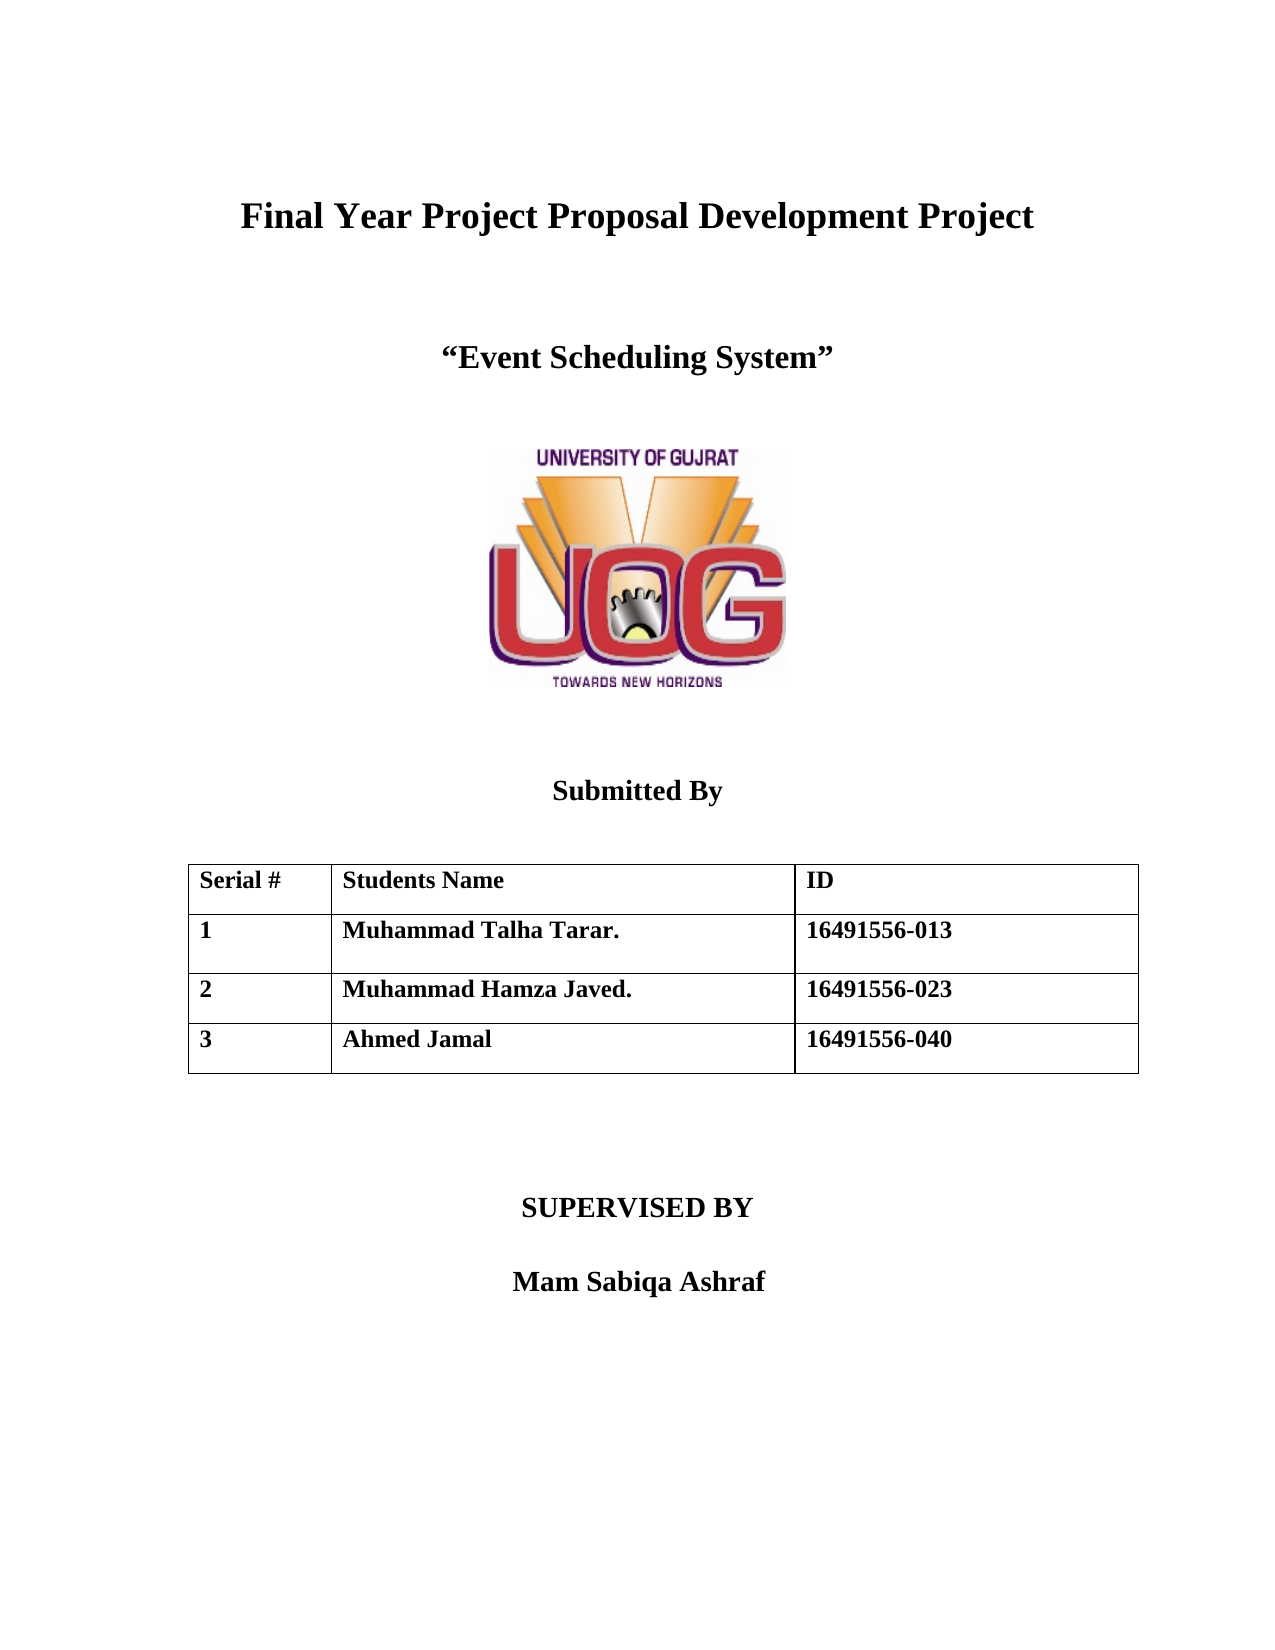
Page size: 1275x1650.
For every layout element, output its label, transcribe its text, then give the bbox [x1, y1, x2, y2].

table_cell 16491556-023 [796, 974, 1138, 1023]
text “Event Scheduling System” [187, 337, 1087, 382]
text Final Year Project Proposal Development Project [187, 193, 1087, 236]
table_cell 1 [189, 915, 331, 973]
table_cell Muhammad Hamza Javed. [332, 974, 794, 1023]
text Submitted By [187, 773, 1087, 807]
text Mam Sabiqa Ashraf [187, 1264, 1087, 1304]
table_cell 16491556-040 [796, 1024, 1138, 1073]
table_header Students Name [332, 865, 794, 914]
table_cell 16491556-013 [796, 915, 1138, 973]
table_cell Muhammad Talha Tarar. [332, 915, 794, 973]
table_cell 3 [189, 1024, 331, 1073]
table_cell 2 [189, 974, 331, 1023]
table_header ID [796, 865, 1138, 914]
picture [489, 449, 786, 687]
text SUPERVISED BY [187, 1190, 1087, 1230]
table_cell Ahmed Jamal [332, 1024, 794, 1073]
table_header Serial # [189, 865, 331, 914]
